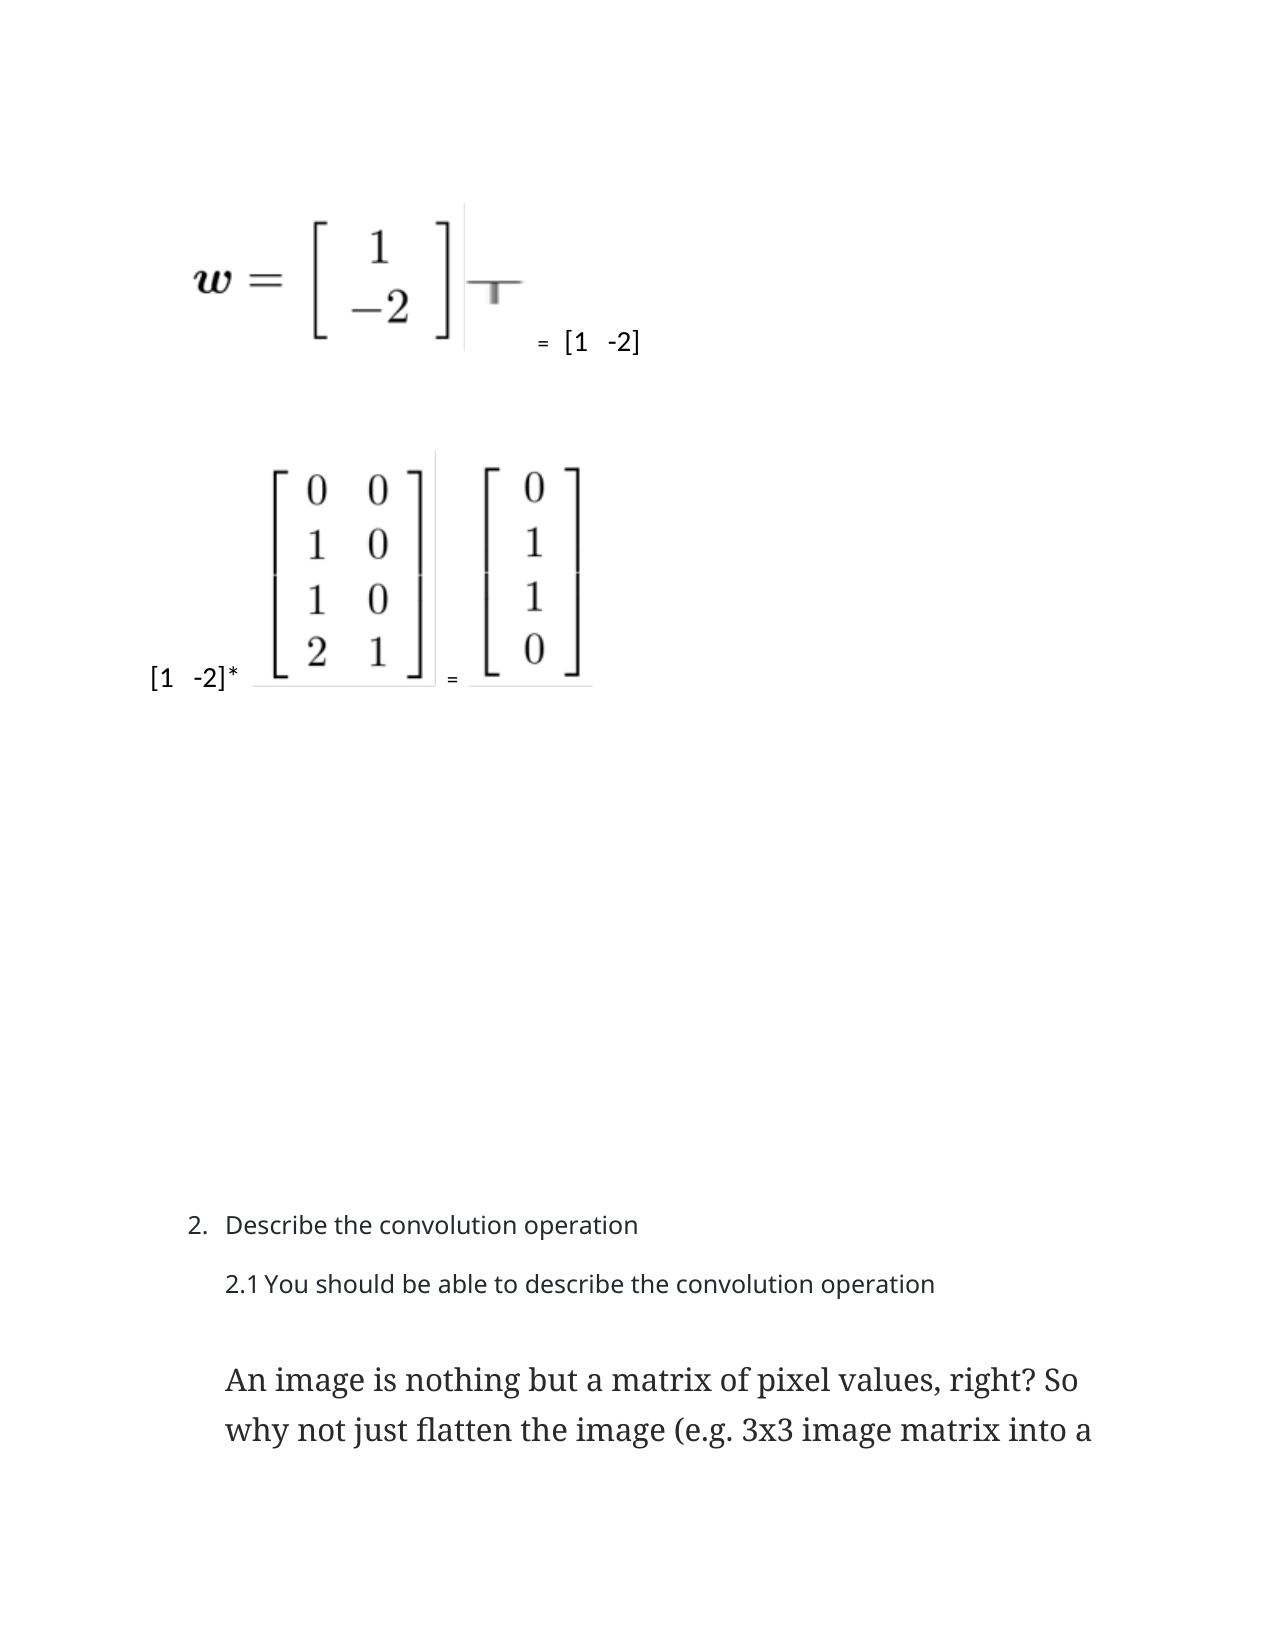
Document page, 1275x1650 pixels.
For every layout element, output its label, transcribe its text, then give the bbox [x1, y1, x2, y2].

list You should be able to describe the convolution operation [225, 1267, 1125, 1301]
picture [252, 451, 437, 688]
picture [468, 444, 594, 688]
list Describe the convolution operation​ [187, 1208, 1125, 1242]
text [225, 1351, 1125, 1451]
picture [155, 203, 538, 352]
